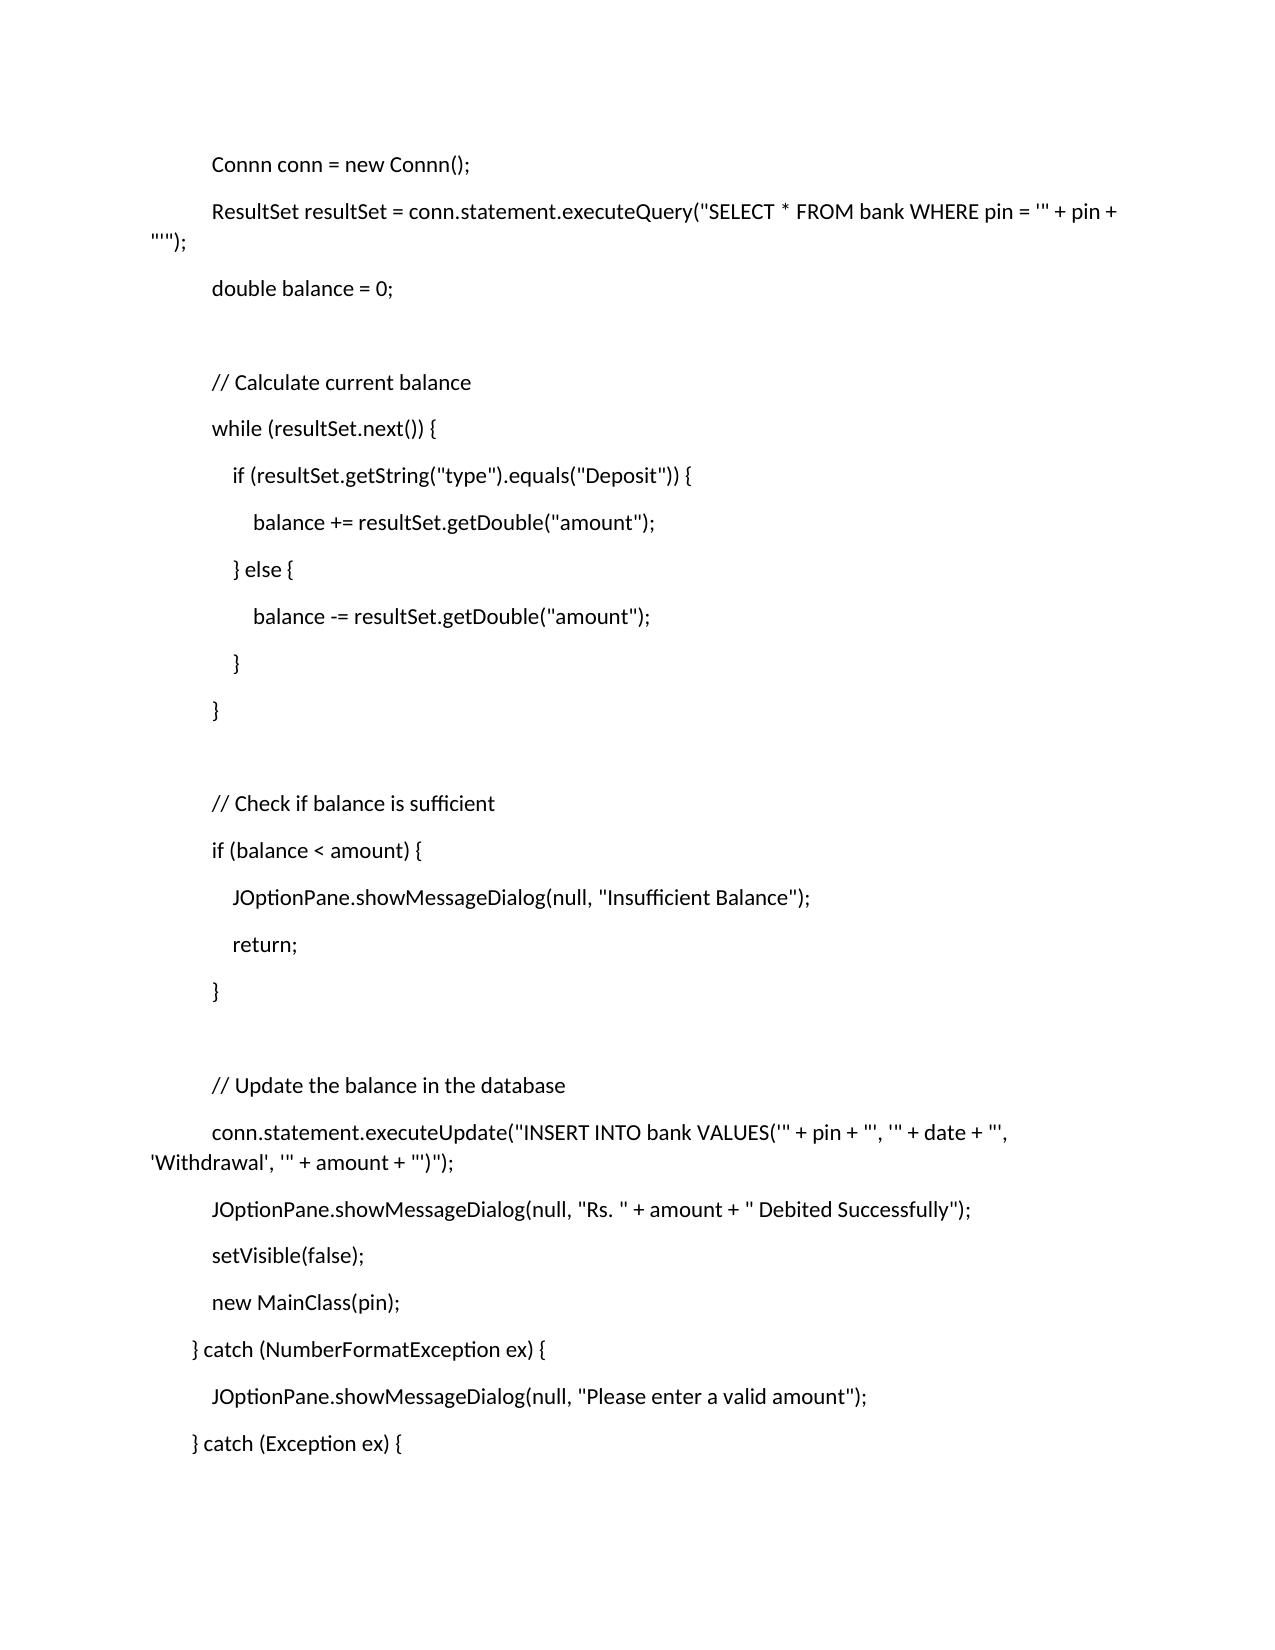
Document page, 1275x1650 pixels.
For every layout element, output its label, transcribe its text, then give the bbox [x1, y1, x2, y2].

text } catch (Exception ex) { [150, 1429, 1125, 1457]
text // Update the balance in the database [150, 1071, 1125, 1099]
text } [150, 977, 1125, 1005]
text ResultSet resultSet = conn.statement.executeQuery("SELECT * FROM bank WHERE pin = '" + pin + "'"); [150, 197, 1125, 255]
text setVisible(false); [150, 1242, 1125, 1270]
text JOptionPane.showMessageDialog(null, "Insufficient Balance"); [150, 883, 1125, 911]
text } [150, 649, 1125, 677]
text // Calculate current balance [150, 368, 1125, 396]
text Connn conn = new Connn(); [150, 150, 1125, 178]
text balance += resultSet.getDouble("amount"); [150, 508, 1125, 536]
text conn.statement.executeUpdate("INSERT INTO bank VALUES('" + pin + "', '" + date + "', 'Withdrawal', '" + amount + "')"); [150, 1118, 1125, 1176]
text return; [150, 930, 1125, 958]
text JOptionPane.showMessageDialog(null, "Please enter a valid amount"); [150, 1382, 1125, 1410]
text } catch (NumberFormatException ex) { [150, 1335, 1125, 1363]
text if (resultSet.getString("type").equals("Deposit")) { [150, 461, 1125, 489]
text double balance = 0; [150, 274, 1125, 302]
text while (resultSet.next()) { [150, 414, 1125, 443]
text // Check if balance is sufficient [150, 789, 1125, 818]
text balance -= resultSet.getDouble("amount"); [150, 602, 1125, 630]
text new MainClass(pin); [150, 1288, 1125, 1317]
text } [150, 696, 1125, 724]
text JOptionPane.showMessageDialog(null, "Rs. " + amount + " Debited Successfully"); [150, 1195, 1125, 1223]
text if (balance < amount) { [150, 836, 1125, 864]
text } else { [150, 555, 1125, 583]
